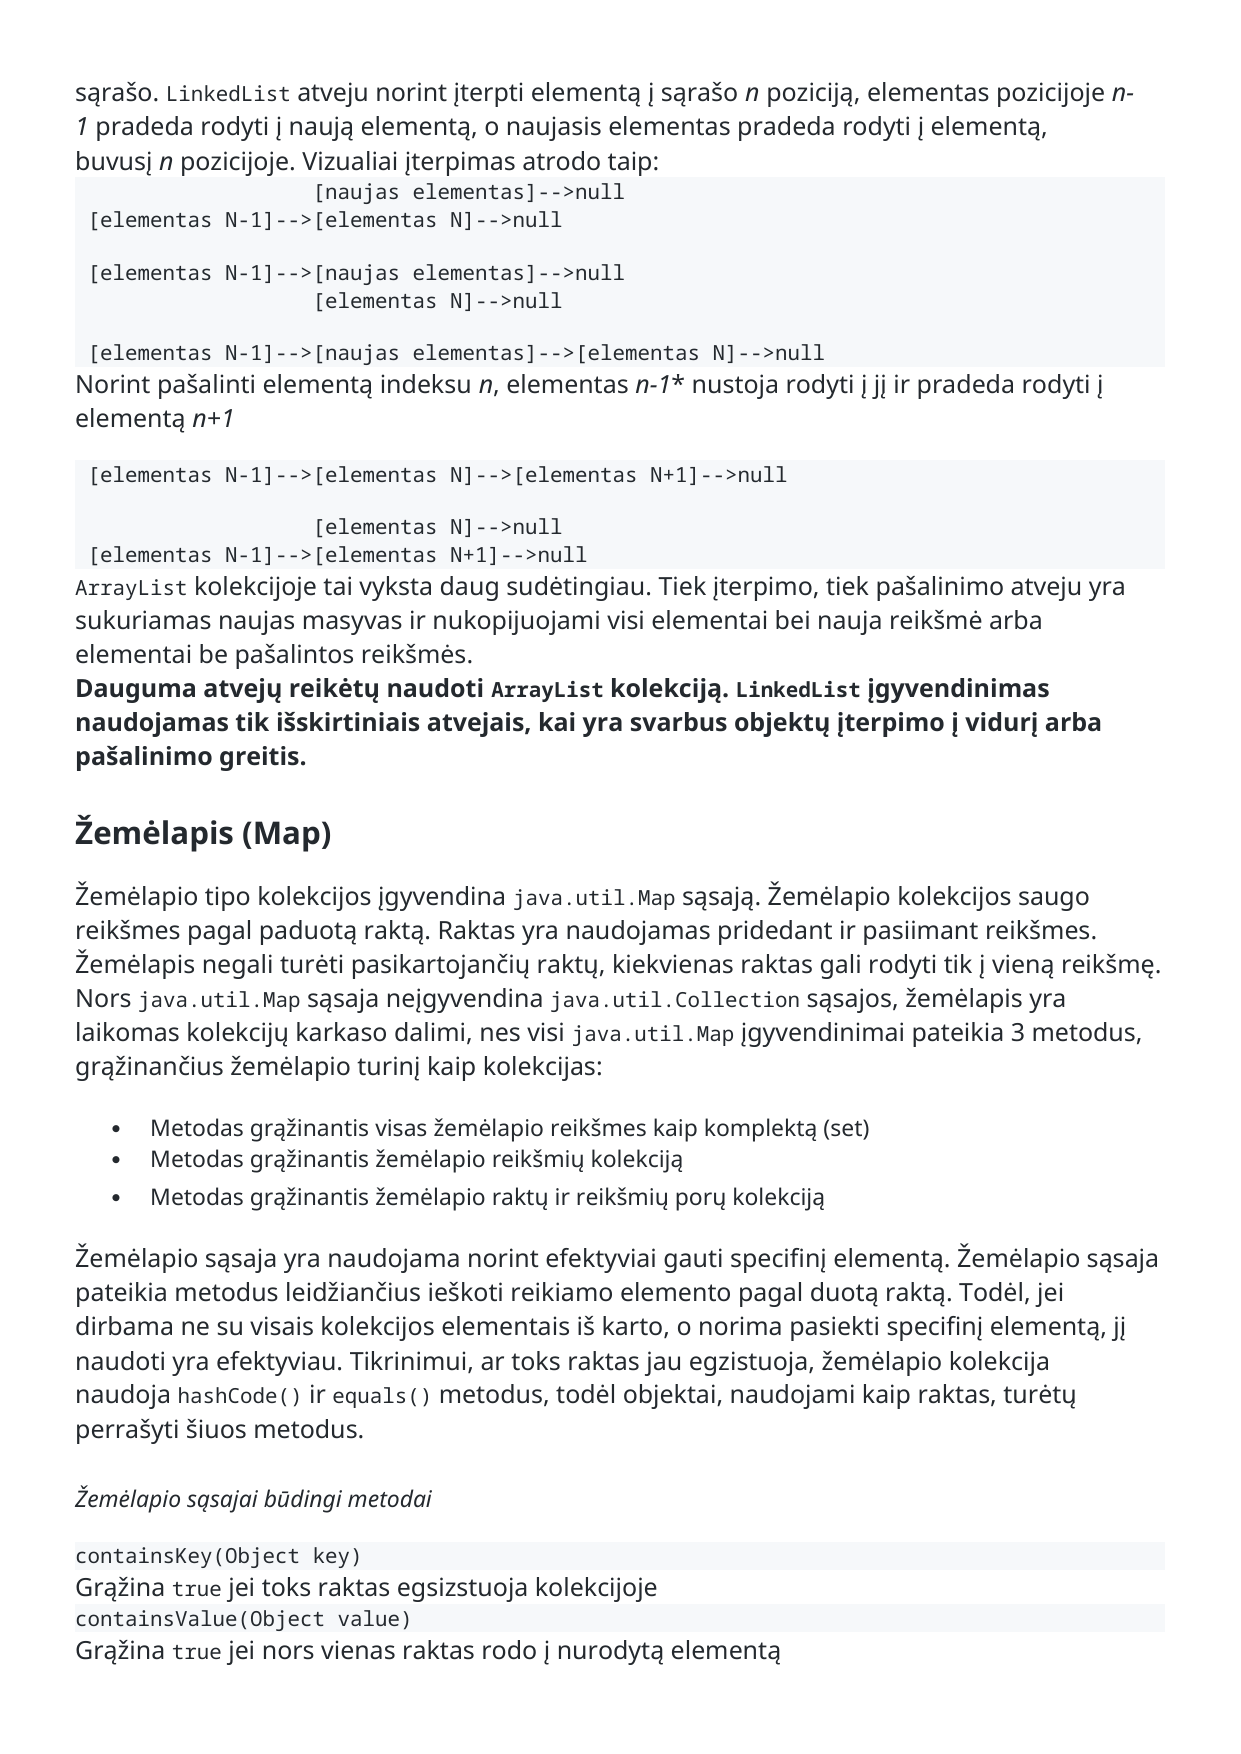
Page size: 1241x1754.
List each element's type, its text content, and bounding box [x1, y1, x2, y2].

list Metodas grąžinantis žemėlapio reikšmių kolekciją [112, 1143, 1165, 1174]
text [elementas N-1]-->[elementas N]-->[elementas N+1]-->null [75, 460, 1165, 488]
text [elementas N-1]-->[naujas elementas]-->null [75, 258, 1165, 286]
text [elementas N]-->null [75, 512, 1165, 540]
text containsKey(Object key) [75, 1542, 1165, 1570]
text containsValue(Object value) [75, 1604, 1165, 1632]
text [elementas N-1]-->[elementas N]-->null [75, 206, 1165, 234]
text [naujas elementas]-->null [75, 177, 1165, 206]
list Metodas grąžinantis visas žemėlapio reikšmes kaip komplektą (set) [112, 1112, 1165, 1143]
subtitle Žemėlapio sąsajai būdingi metodai [75, 1483, 1165, 1514]
text ArrayList kolekcijoje tai vyksta daug sudėtingiau. Tiek įterpimo, tiek pašalinimo atveju yra sukuriamas naujas masyvas ir nukopijuojami visi elementai bei nauja reikšmė arba elementai be pašalintos reikšmės. [75, 569, 1165, 671]
subtitle Žemėlapis (Map) [75, 811, 1165, 853]
text Žemėlapio sąsaja yra naudojama norint efektyviai gauti specifinį elementą. Žemėlapio sąsaja pateikia metodus leidžiančius ieškoti reikiamo elemento pagal duotą raktą. Todėl, jei dirbama ne su visais kolekcijos elementais iš karto, o norima pasiekti specifinį elementą, jį naudoti yra efektyviau. Tikrinimui, ar toks raktas jau egzistuoja, žemėlapio kolekcija naudoja hashCode() ir equals() metodus, todėl objektai, naudojami kaip raktas, turėtų perrašyti šiuos metodus. [75, 1241, 1165, 1445]
list Metodas grąžinantis žemėlapio raktų ir reikšmių porų kolekciją [112, 1181, 1165, 1212]
text Norint pašalinti elementą indeksu n, elementas n-1* nustoja rodyti į jį ir pradeda rodyti į elementą n+1 [75, 367, 1165, 435]
text Nors java.util.Map sąsaja neįgyvendina java.util.Collection sąsajos, žemėlapis yra laikomas kolekcijų karkaso dalimi, nes visi java.util.Map įgyvendinimai pateikia 3 metodus, grąžinančius žemėlapio turinį kaip kolekcijas: [75, 980, 1165, 1083]
text Grąžina true jei toks raktas egsizstuoja kolekcijoje [75, 1570, 1165, 1604]
text Grąžina true jei nors vienas raktas rodo į nurodytą elementą [75, 1632, 1165, 1667]
text [elementas N-1]-->[naujas elementas]-->[elementas N]-->null [75, 338, 1165, 367]
text [elementas N]-->null [75, 286, 1165, 314]
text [75, 75, 1165, 177]
text [elementas N-1]-->[elementas N+1]-->null [75, 540, 1165, 569]
text Dauguma atvejų reikėtų naudoti ArrayList kolekciją. LinkedList įgyvendinimas naudojamas tik išskirtiniais atvejais, kai yra svarbus objektų įterpimo į vidurį arba pašalinimo greitis. [75, 671, 1165, 773]
text Žemėlapio tipo kolekcijos įgyvendina java.util.Map sąsają. Žemėlapio kolekcijos saugo reikšmes pagal paduotą raktą. Raktas yra naudojamas pridedant ir pasiimant reikšmes. Žemėlapis negali turėti pasikartojančių raktų, kiekvienas raktas gali rodyti tik į vieną reikšmę. [75, 878, 1165, 980]
